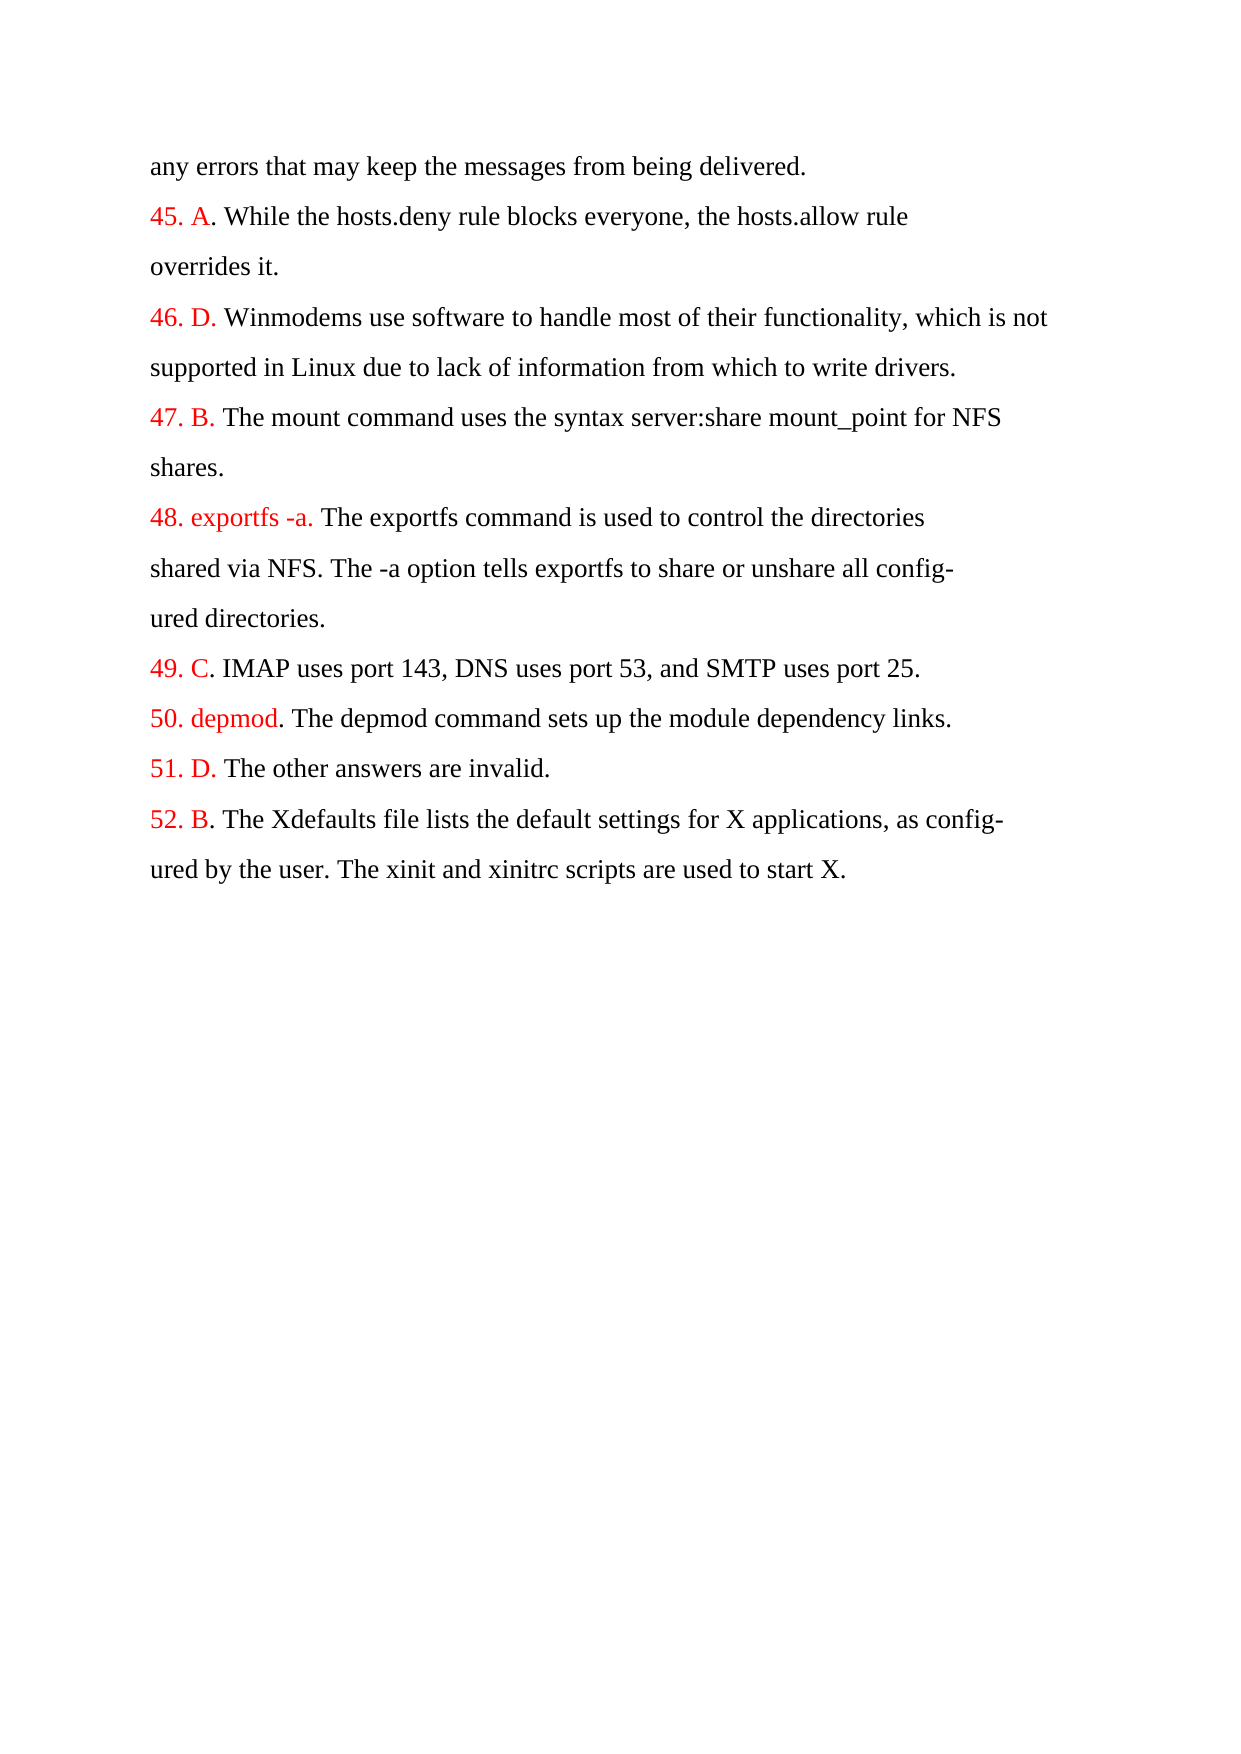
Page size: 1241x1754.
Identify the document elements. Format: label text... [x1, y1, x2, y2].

text 48. exportfs -a. The exportfs command is used to control the directories [150, 501, 1090, 533]
text 49. C. IMAP uses port 143, DNS uses port 53, and SMTP uses port 25. [150, 652, 1090, 683]
text 50. depmod. The depmod command sets up the module dependency links. [150, 702, 1090, 733]
text ured by the user. The xinit and xinitrc scripts are used to start X. [150, 853, 1090, 884]
text 52. B. The Xdefaults file lists the default settings for X applications, as config- [150, 803, 1090, 834]
text supported in Linux due to lack of information from which to write drivers. [150, 351, 1090, 382]
text shared via NFS. The -a option tells exportfs to share or unshare all config- [150, 552, 1090, 583]
text shares. [150, 451, 1090, 482]
text 46. D. Winmodems use software to handle most of their functionality, which is not [150, 301, 1090, 332]
text overrides it. [150, 250, 1090, 282]
text 47. B. The mount command uses the syntax server:share mount_point for NFS [150, 401, 1090, 432]
text 45. A. While the hosts.deny rule blocks everyone, the hosts.allow rule [150, 200, 1090, 231]
text ured directories. [150, 602, 1090, 633]
text any errors that may keep the messages from being delivered. [150, 150, 1090, 181]
text 51. D. The other answers are invalid. [150, 752, 1090, 784]
